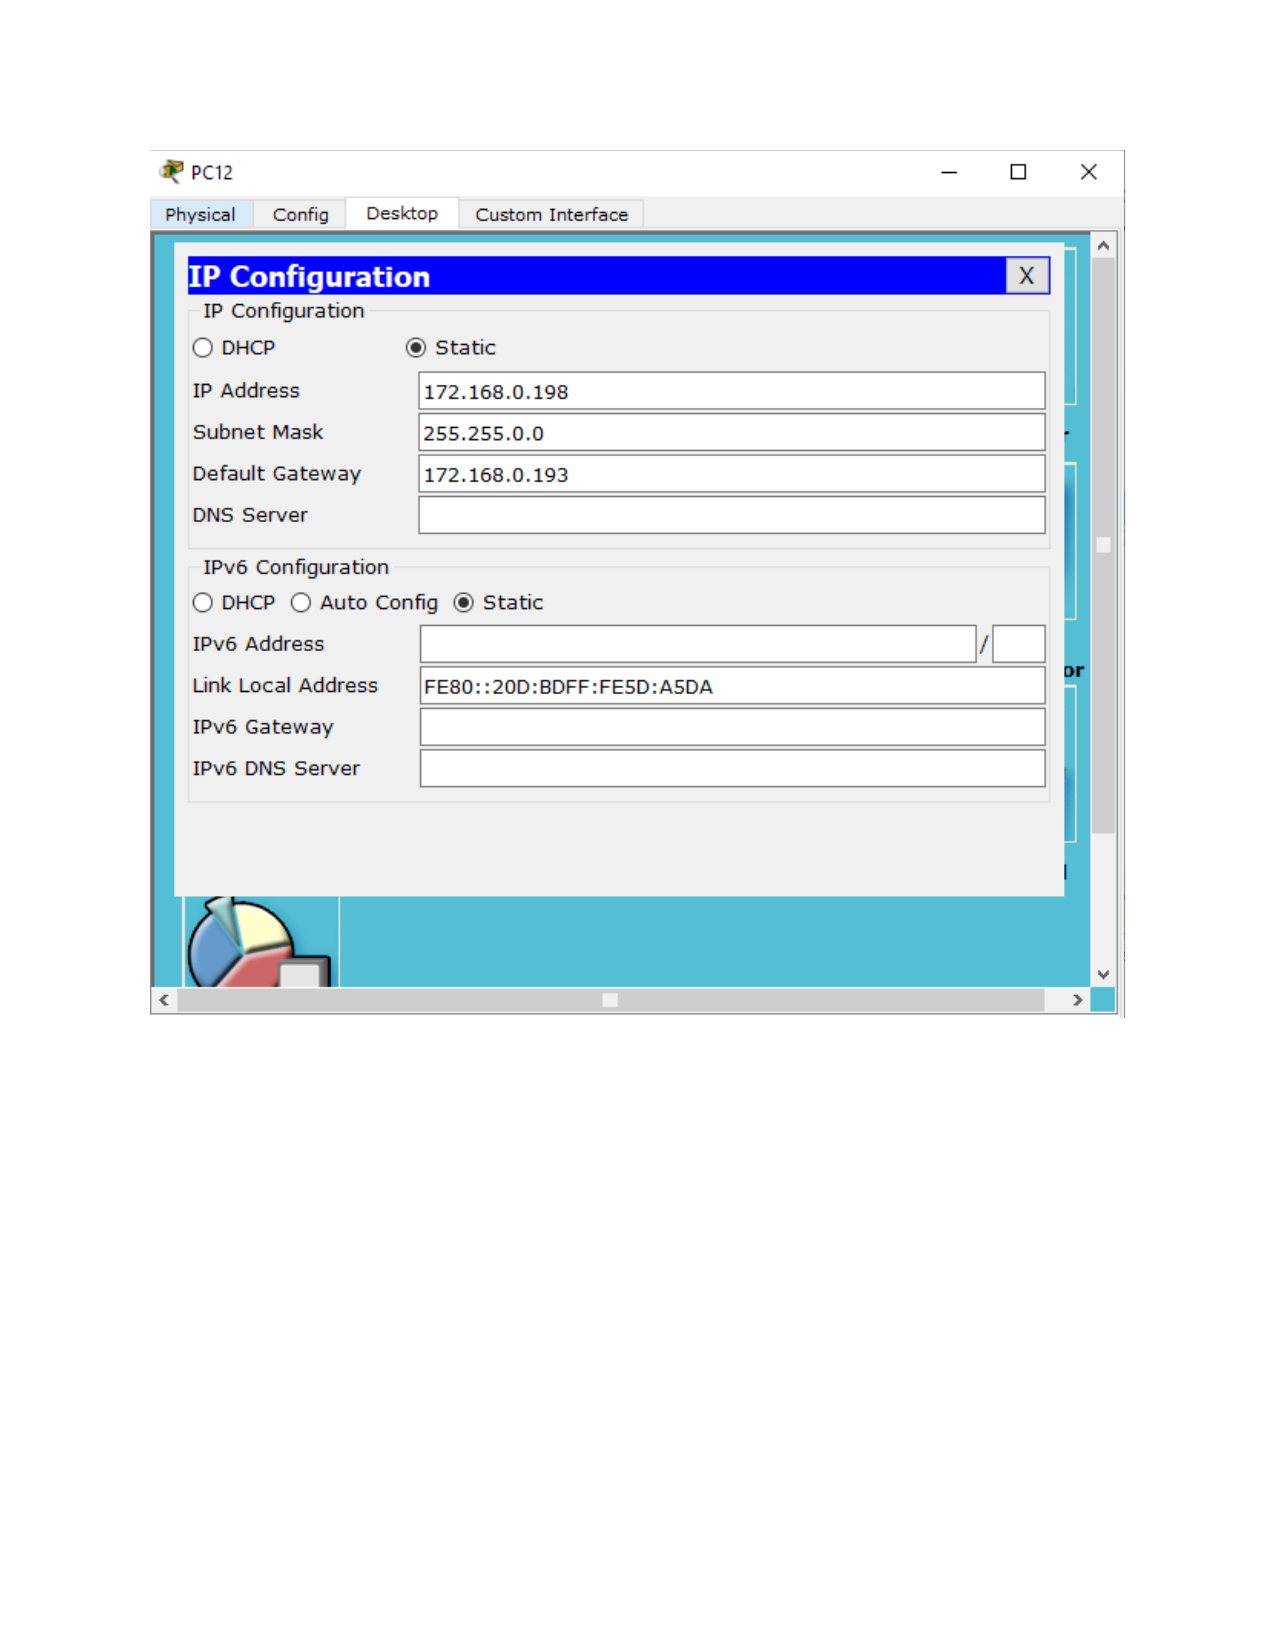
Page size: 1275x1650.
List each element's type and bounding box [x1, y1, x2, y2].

picture [150, 150, 1125, 1018]
